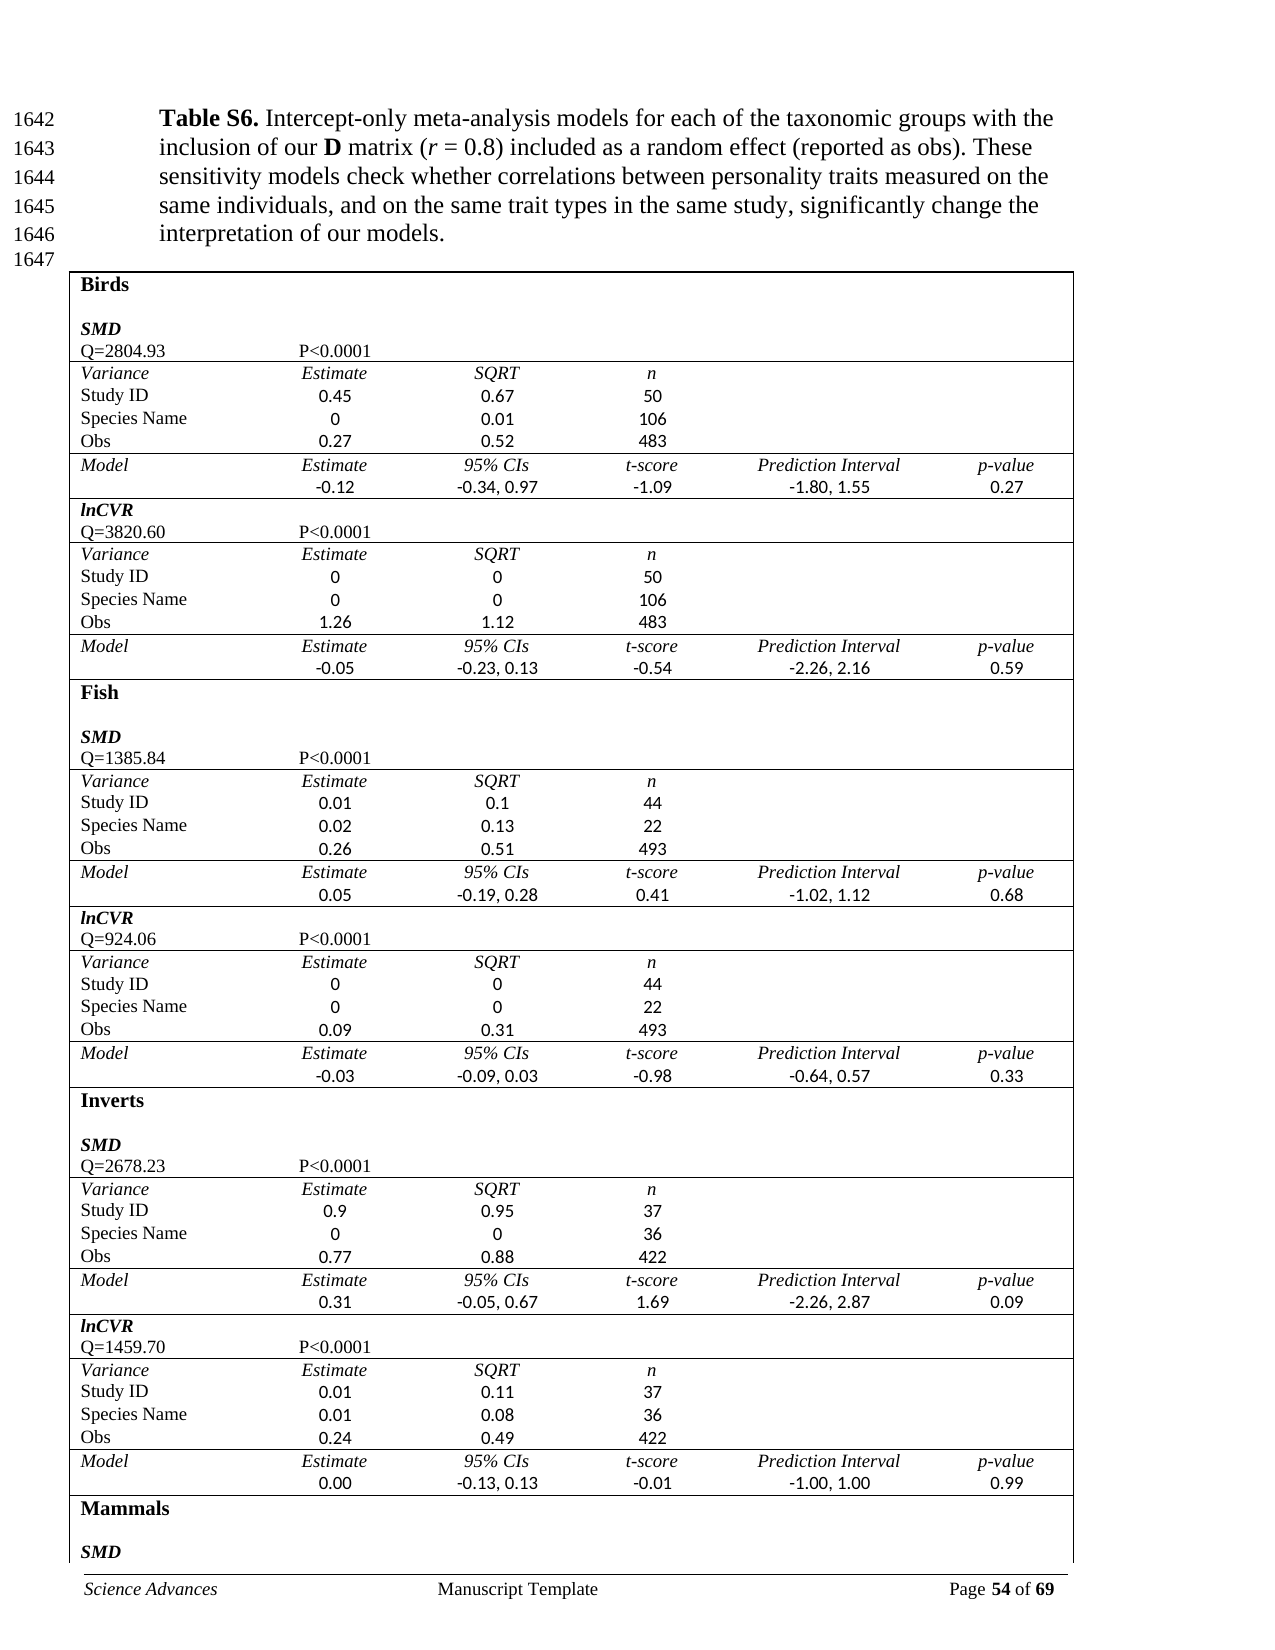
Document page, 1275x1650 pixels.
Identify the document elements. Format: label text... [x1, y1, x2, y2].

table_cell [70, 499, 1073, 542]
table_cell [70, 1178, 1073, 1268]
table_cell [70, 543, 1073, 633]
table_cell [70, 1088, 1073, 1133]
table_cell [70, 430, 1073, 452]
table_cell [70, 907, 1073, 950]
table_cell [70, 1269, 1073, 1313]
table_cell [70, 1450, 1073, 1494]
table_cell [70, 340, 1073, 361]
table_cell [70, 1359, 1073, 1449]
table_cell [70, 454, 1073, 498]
text Table S6. Intercept-only meta-analysis models for each of the taxonomic groups with the inclusion of our D matrix (r = 0.8) included as a random effect (reported as obs). These sensitivity models check whether correlations between personality traits measured on the same individuals, and on the same trait types in the same study, significantly change the interpretation of our models. [84, 103, 1068, 247]
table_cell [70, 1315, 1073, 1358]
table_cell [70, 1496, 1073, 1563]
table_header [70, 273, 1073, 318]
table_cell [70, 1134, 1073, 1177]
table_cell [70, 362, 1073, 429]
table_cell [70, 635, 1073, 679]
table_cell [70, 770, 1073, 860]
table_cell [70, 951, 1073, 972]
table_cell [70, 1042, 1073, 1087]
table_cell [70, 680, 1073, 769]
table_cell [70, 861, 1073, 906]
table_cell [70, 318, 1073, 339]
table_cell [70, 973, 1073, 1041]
